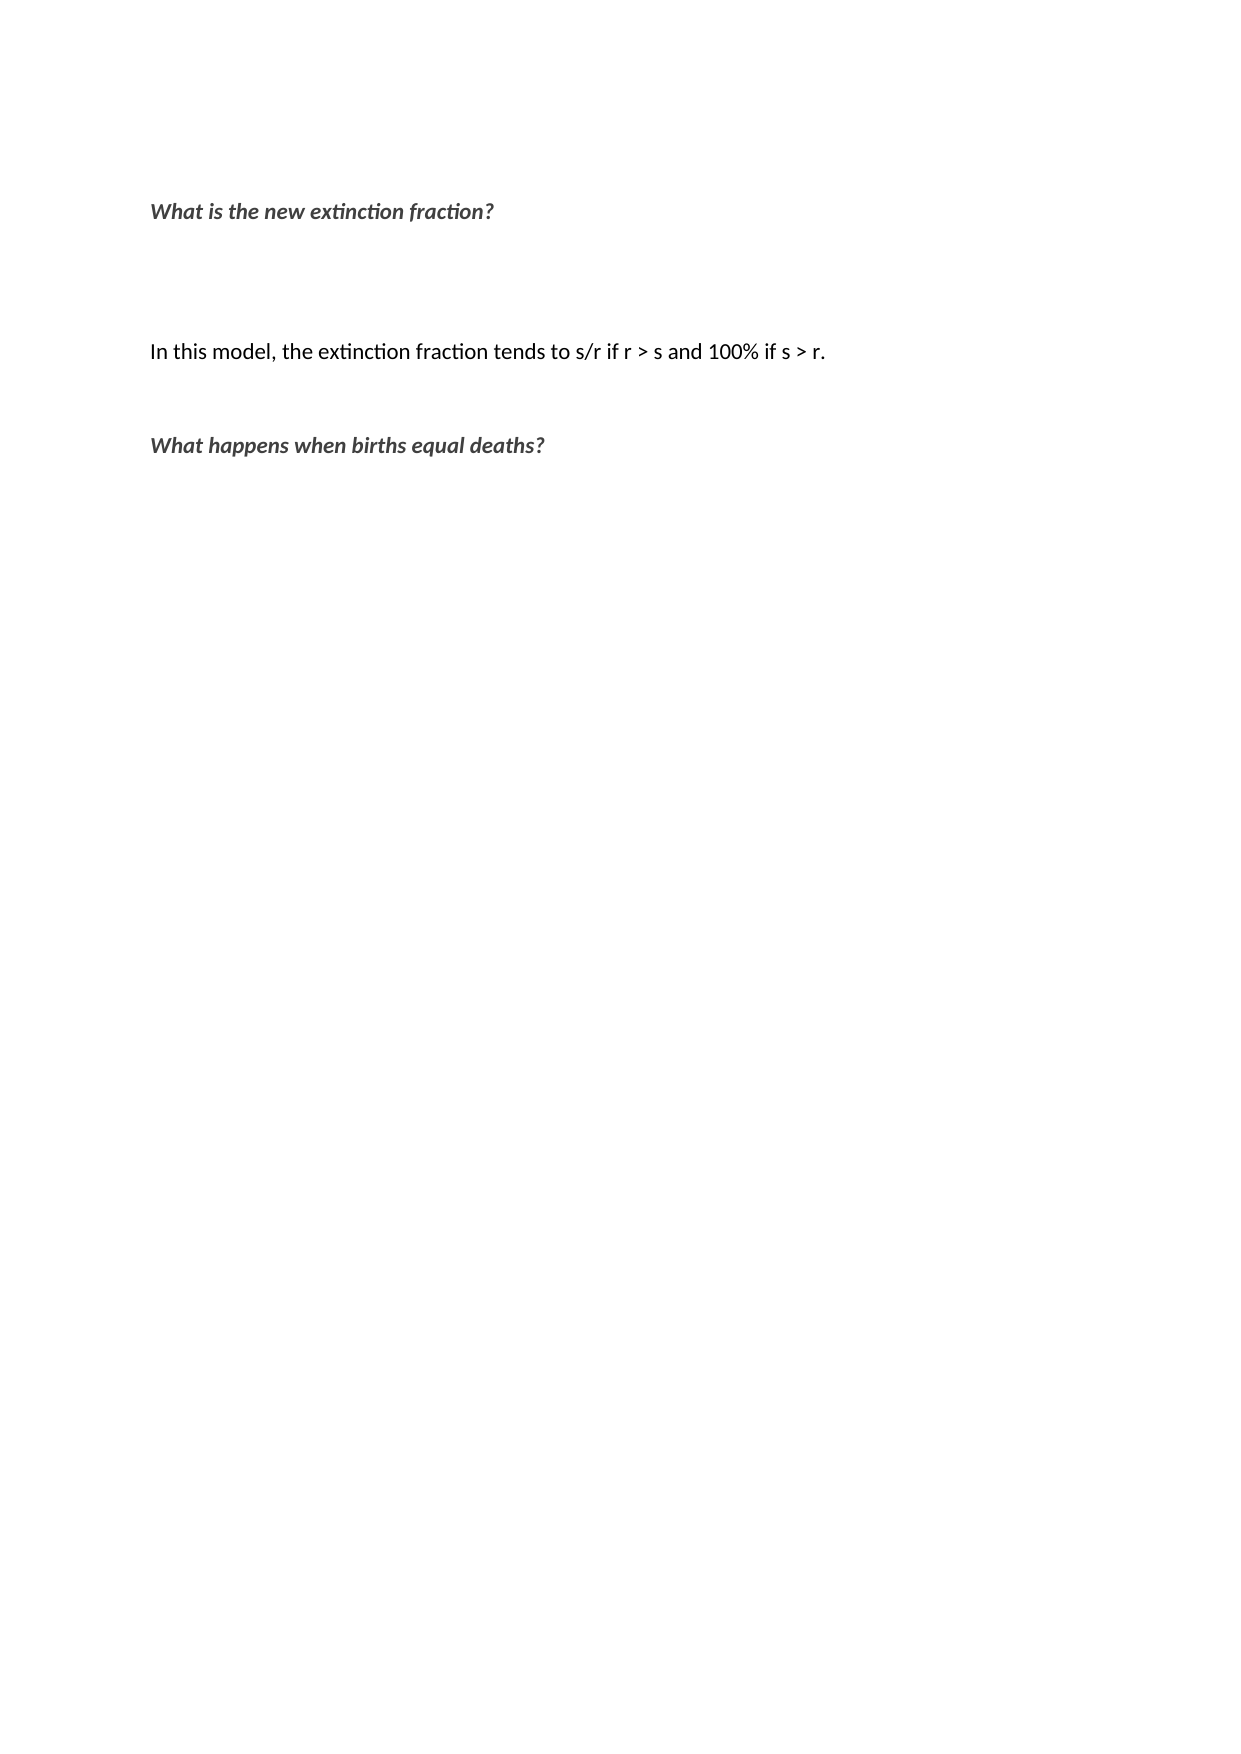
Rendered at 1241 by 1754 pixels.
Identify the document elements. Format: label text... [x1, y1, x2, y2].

text What happens when births equal deaths? [150, 431, 1090, 459]
text In this model, the extinction fraction tends to s/r if r > s and 100% if s > r. [150, 337, 1090, 366]
text What is the new extinction fraction? [150, 197, 1090, 225]
